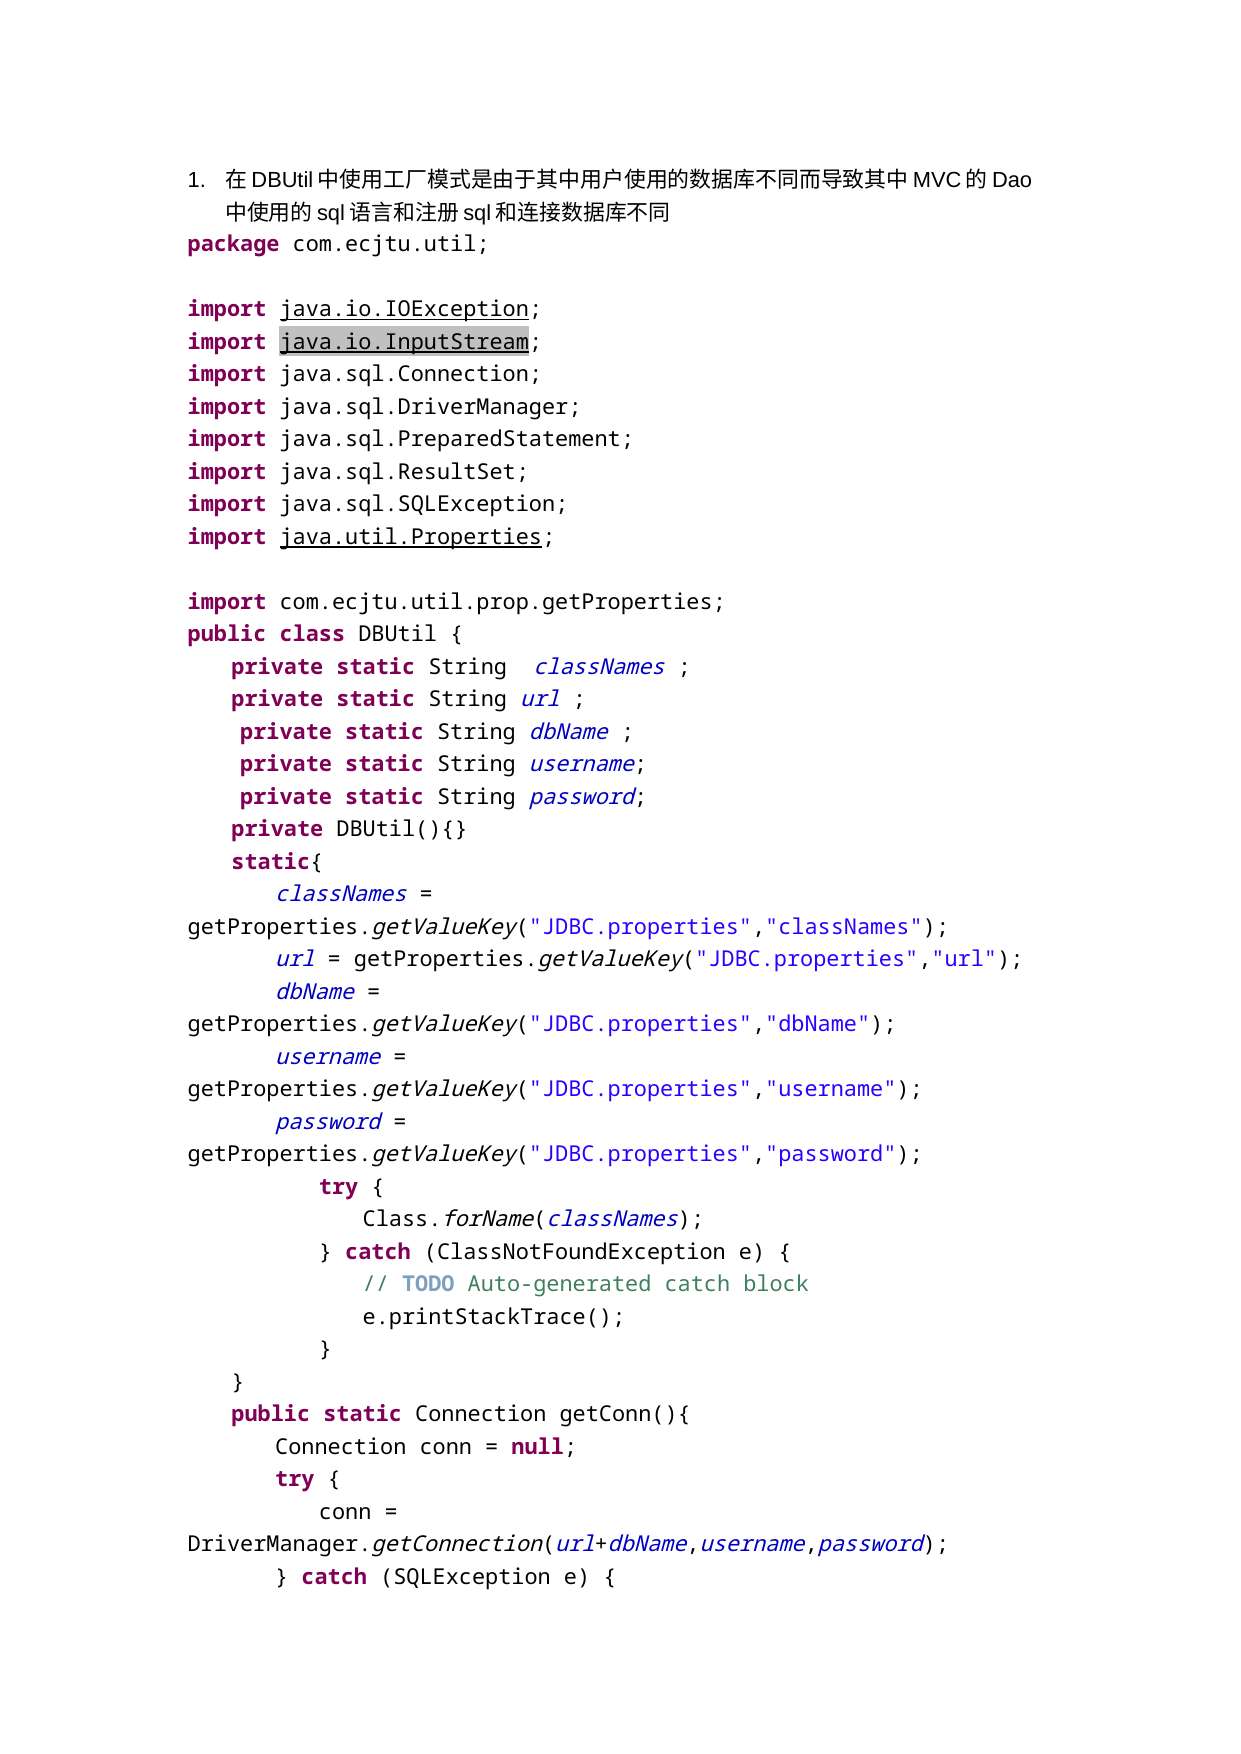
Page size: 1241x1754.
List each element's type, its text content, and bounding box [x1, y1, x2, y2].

text } catch (SQLException e) { [187, 1559, 1053, 1592]
text import java.util.Properties; [187, 519, 1053, 552]
text Class.forName(classNames); [187, 1202, 1053, 1234]
text private DBUtil(){} [187, 812, 1053, 844]
text } [187, 1364, 1053, 1397]
text import java.sql.Connection; [187, 357, 1053, 389]
text } [187, 1332, 1053, 1364]
text public static Connection getConn(){ [187, 1397, 1053, 1429]
text import java.sql.ResultSet; [187, 454, 1053, 487]
text password = getProperties.getValueKey("JDBC.properties","password"); [187, 1104, 1053, 1169]
text import java.sql.SQLException; [187, 487, 1053, 519]
text try { [187, 1169, 1053, 1202]
list 在DBUtil中使用工厂模式是由于其中用户使用的数据库不同而导致其中MVC的Dao中使用的sql语言和注册sql和连接数据库不同 [187, 162, 1053, 227]
text } catch (ClassNotFoundException e) { [187, 1234, 1053, 1267]
text private static String classNames ; [187, 649, 1053, 682]
text import java.io.InputStream; [187, 324, 1053, 357]
text try { [187, 1462, 1053, 1494]
text static{ [187, 844, 1053, 877]
text username = getProperties.getValueKey("JDBC.properties","username"); [187, 1039, 1053, 1104]
text conn = DriverManager.getConnection(url+dbName,username,password); [187, 1494, 1053, 1559]
text import java.io.IOException; [187, 292, 1053, 324]
text classNames = getProperties.getValueKey("JDBC.properties","classNames"); [187, 877, 1053, 942]
text url = getProperties.getValueKey("JDBC.properties","url"); [187, 942, 1053, 974]
text dbName = getProperties.getValueKey("JDBC.properties","dbName"); [187, 974, 1053, 1039]
text package com.ecjtu.util; [187, 227, 1053, 259]
text import com.ecjtu.util.prop.getProperties; [187, 584, 1053, 617]
text Connection conn = null; [187, 1429, 1053, 1462]
text import java.sql.DriverManager; [187, 389, 1053, 422]
text // TODO Auto-generated catch block [187, 1267, 1053, 1299]
text private static String username; [187, 747, 1053, 779]
text private static String dbName ; [187, 714, 1053, 747]
text e.printStackTrace(); [187, 1299, 1053, 1332]
text private static String password; [187, 779, 1053, 812]
text private static String url ; [187, 682, 1053, 714]
text import java.sql.PreparedStatement; [187, 422, 1053, 454]
text public class DBUtil { [187, 617, 1053, 649]
